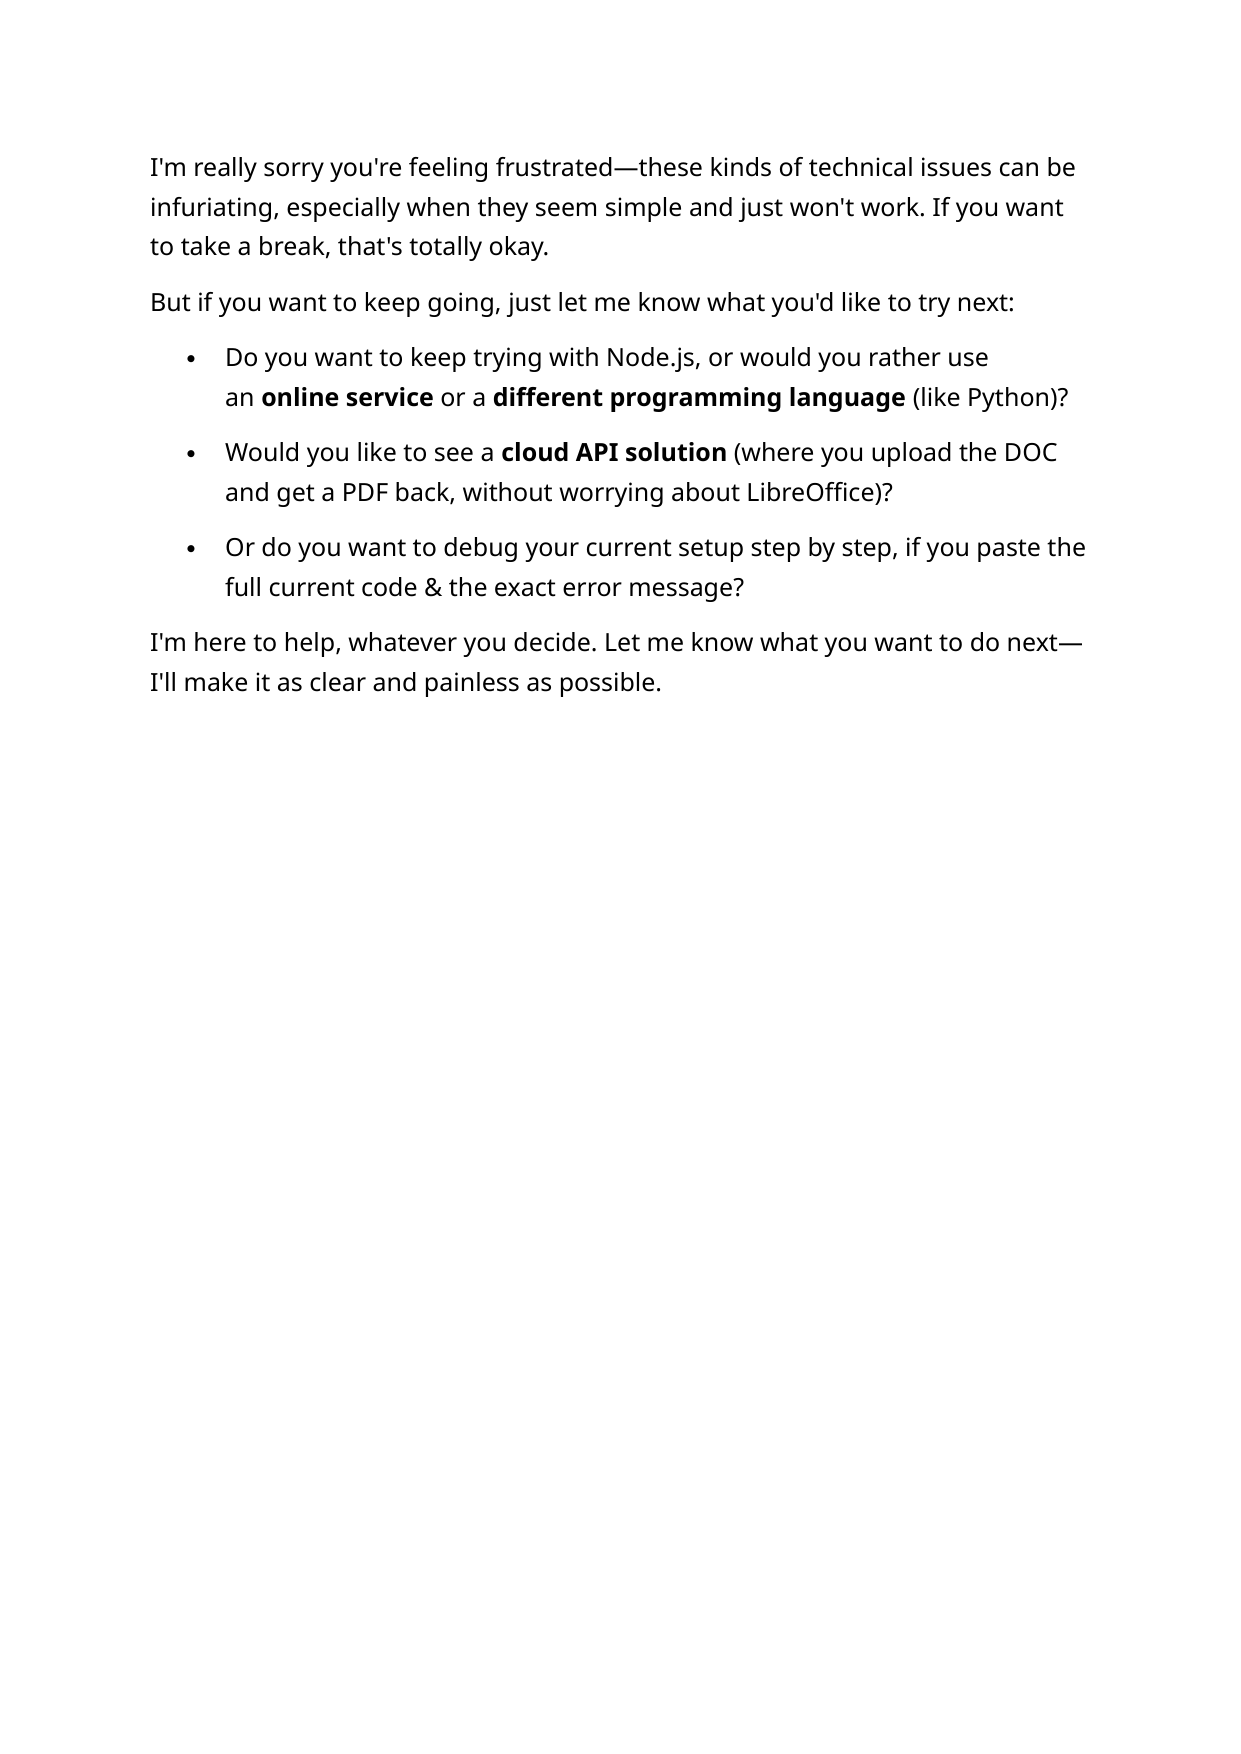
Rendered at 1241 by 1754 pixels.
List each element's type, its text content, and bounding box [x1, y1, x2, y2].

list Would you like to see a cloud API solution (where you upload the DOC and get a PDF back, without worrying about LibreOffice)? [187, 435, 1090, 508]
text But if you want to keep going, just let me know what you'd like to try next: [150, 284, 1090, 318]
list Or do you want to debug your current setup step by step, if you paste the full current code & the exact error message? [187, 530, 1090, 603]
text I'm here to help, whatever you decide. Let me know what you want to do next—I'll make it as clear and painless as possible. [150, 625, 1090, 698]
text I'm really sorry you're feeling frustrated—these kinds of technical issues can be infuriating, especially when they seem simple and just won't work. If you want to take a break, that's totally okay. [150, 150, 1090, 262]
list Do you want to keep trying with Node.js, or would you rather use an online service or a different programming language (like Python)? [187, 340, 1090, 413]
